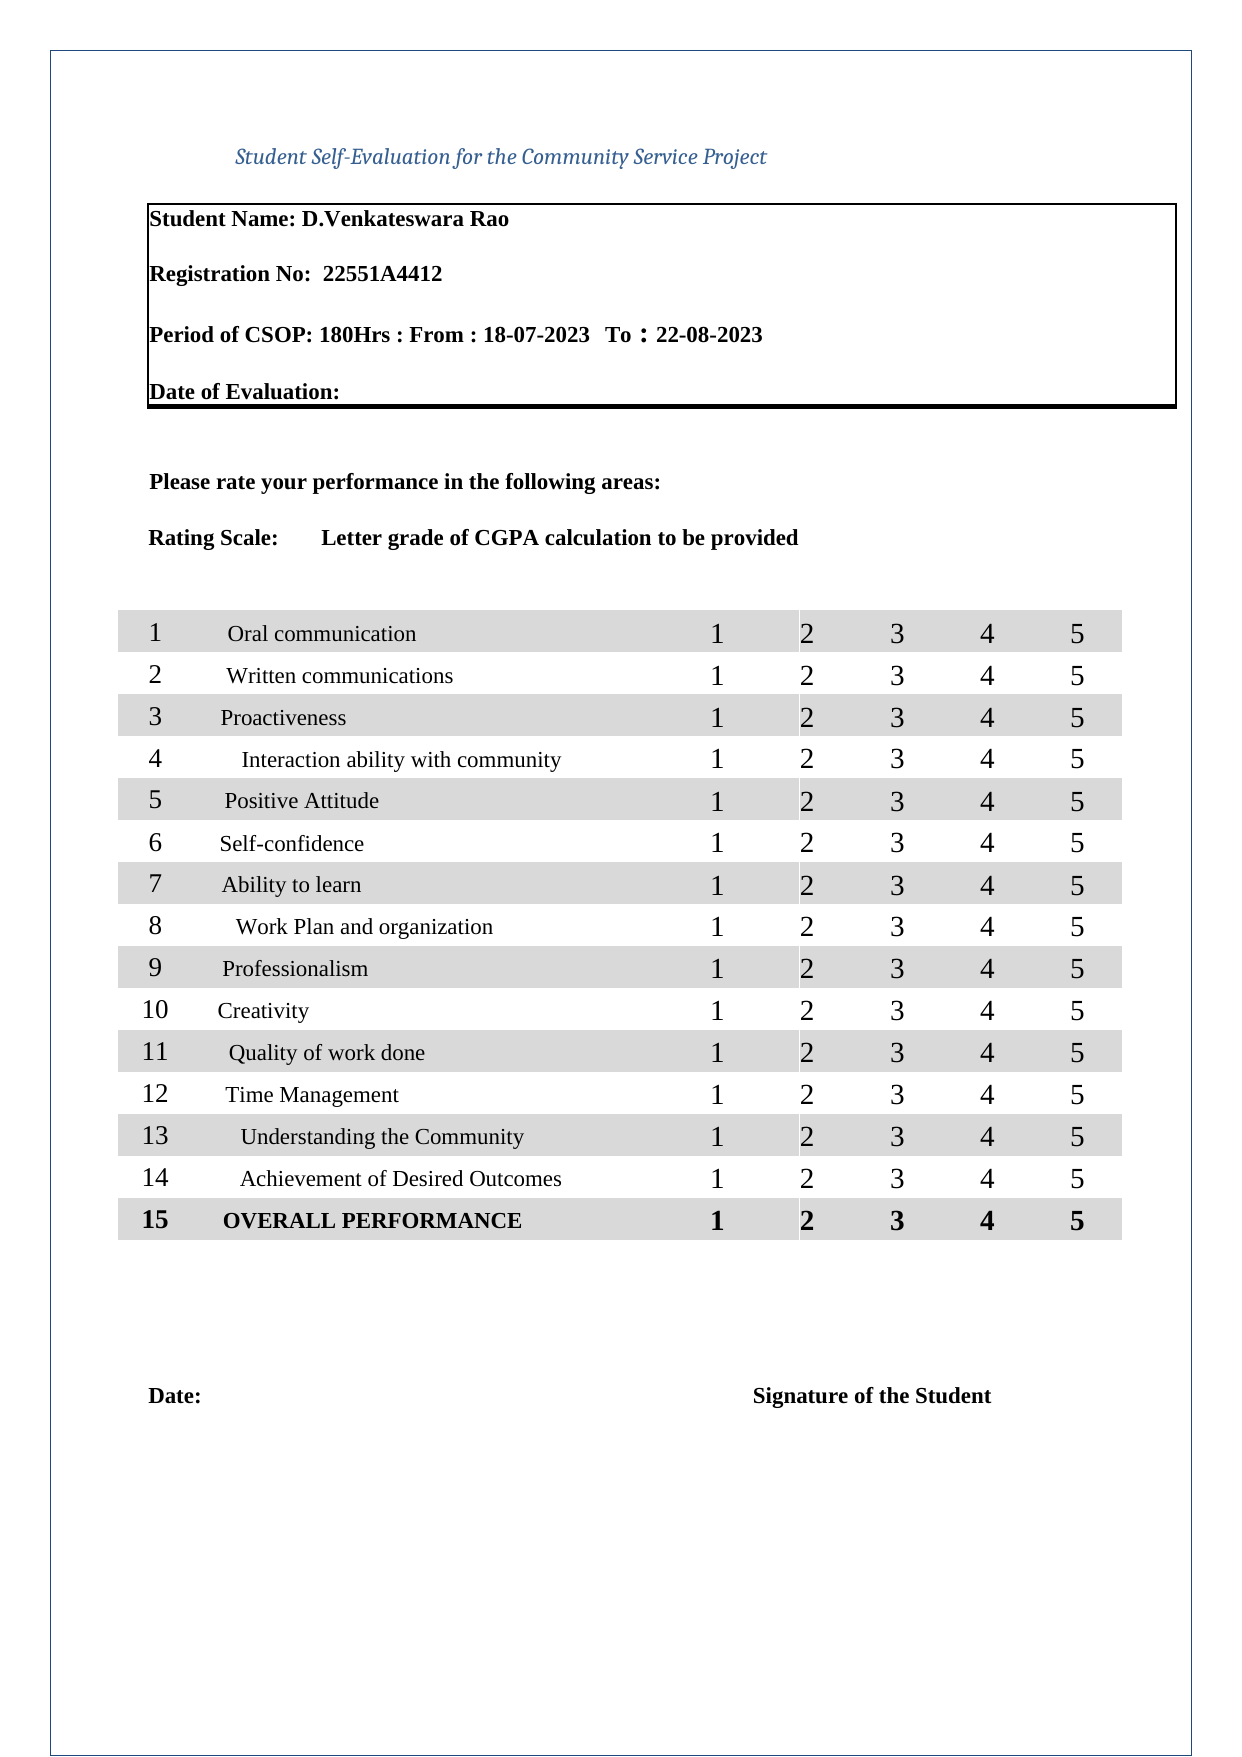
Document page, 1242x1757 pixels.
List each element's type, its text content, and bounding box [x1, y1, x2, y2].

table_header 2 [800, 610, 890, 652]
table_cell 5 Positive Attitude [118, 778, 710, 820]
table_cell 4 [980, 694, 1070, 736]
table_cell 1 [710, 1198, 799, 1240]
table_cell 4 [980, 820, 1070, 862]
table_cell 3 [890, 862, 980, 904]
table_header 1 [710, 610, 799, 652]
table_cell 5 [1070, 1072, 1122, 1114]
table_cell 5 [1070, 1198, 1122, 1240]
table_cell 9 Professionalism [118, 946, 710, 988]
table_cell 6 Self-confidence [118, 820, 710, 862]
table_cell 5 [1070, 694, 1122, 736]
table_cell 2 [800, 778, 890, 820]
table_cell 4 [980, 652, 1070, 694]
table_cell 12 Time Management [118, 1072, 710, 1114]
table_cell 1 [710, 736, 799, 778]
table_cell 10 Creativity [118, 988, 710, 1030]
table_cell 5 [1070, 652, 1122, 694]
table_cell 1 [710, 1156, 799, 1198]
table_cell 3 Proactiveness [118, 694, 710, 736]
table_cell 2 [800, 694, 890, 736]
text Student Name: D.Venkateswara Rao [149, 205, 1175, 231]
table_cell 3 [890, 820, 980, 862]
table_cell 1 [710, 820, 799, 862]
table_cell 3 [890, 1030, 980, 1072]
table_header 3 [890, 610, 980, 652]
table_cell 1 [710, 778, 799, 820]
table_cell 4 [980, 778, 1070, 820]
table_cell 2 Written communications [118, 652, 710, 694]
table_cell 2 [800, 1030, 890, 1072]
table_cell 1 [710, 694, 799, 736]
subtitle Student Self-Evaluation for the Community Service Project [235, 144, 1175, 170]
table_cell 3 [890, 1114, 980, 1156]
table_cell 3 [890, 778, 980, 820]
table_cell 5 [1070, 904, 1122, 946]
table_cell 3 [890, 694, 980, 736]
table_cell 5 [1070, 1114, 1122, 1156]
table_header 5 [1070, 610, 1122, 652]
table_header 4 [980, 610, 1070, 652]
table_cell 1 [710, 904, 799, 946]
table_cell 8 Work Plan and organization [118, 904, 710, 946]
table_cell 7 Ability to learn [118, 862, 710, 904]
table_cell 2 [800, 862, 890, 904]
table_cell 3 [890, 736, 980, 778]
table_cell 5 [1070, 1156, 1122, 1198]
table_cell 2 [800, 1072, 890, 1114]
table_cell 4 [980, 1030, 1070, 1072]
table_cell 2 [800, 820, 890, 862]
table_cell 2 [800, 1198, 890, 1240]
table_cell 15 OVERALL PERFORMANCE [118, 1198, 710, 1240]
table_cell 5 [1070, 778, 1122, 820]
table_cell 1 [710, 862, 799, 904]
table_cell 2 [800, 988, 890, 1030]
table_cell 1 [710, 1114, 799, 1156]
table_cell 5 [1070, 820, 1122, 862]
table_cell 11 Quality of work done [118, 1030, 710, 1072]
text Please rate your performance in the following areas: [149, 468, 1170, 494]
table_cell 5 [1070, 988, 1122, 1030]
table_cell 4 [980, 1114, 1070, 1156]
table_cell 3 [890, 946, 980, 988]
table_cell 1 [710, 1030, 799, 1072]
table_cell 13 Understanding the Community [118, 1114, 710, 1156]
table_cell 5 [1070, 946, 1122, 988]
text Rating Scale: Letter grade of CGPA calculation to be provided [148, 524, 1175, 551]
text Registration No: 22551A4412 [149, 258, 1175, 286]
table_cell 4 Interaction ability with community [118, 736, 710, 778]
table_cell 3 [890, 1198, 980, 1240]
table_cell 3 [890, 904, 980, 946]
table_cell 4 [980, 904, 1070, 946]
table_cell 4 [980, 1156, 1070, 1198]
table_cell 3 [890, 988, 980, 1030]
text Date of Evaluation: [149, 376, 1175, 404]
table_cell 2 [800, 736, 890, 778]
table_cell 5 [1070, 862, 1122, 904]
table_cell 3 [890, 652, 980, 694]
table_cell 4 [980, 736, 1070, 778]
table_cell 4 [980, 946, 1070, 988]
table_cell 2 [800, 904, 890, 946]
table_cell 3 [890, 1072, 980, 1114]
table_cell 4 [980, 1072, 1070, 1114]
table_cell 1 [710, 1072, 799, 1114]
table_cell 1 [710, 946, 799, 988]
table_cell 2 [800, 1156, 890, 1198]
table_cell 3 [890, 1156, 980, 1198]
table_cell 4 [980, 1198, 1070, 1240]
text Period of CSOP: 180Hrs : From : 18-07-2023 To : 22-08-2023 [149, 313, 1175, 349]
table_cell 1 [710, 988, 799, 1030]
table_cell 5 [1070, 1030, 1122, 1072]
table_cell 2 [800, 652, 890, 694]
text Date: Signature of the Student [148, 1382, 1175, 1408]
table_cell 5 [1070, 736, 1122, 778]
table_cell 4 [980, 862, 1070, 904]
table_cell 1 [710, 652, 799, 694]
table_header 1 Oral communication [118, 610, 710, 652]
table_cell 2 [800, 946, 890, 988]
table_cell 4 [980, 988, 1070, 1030]
table_cell 14 Achievement of Desired Outcomes [118, 1156, 710, 1198]
table_cell 2 [800, 1114, 890, 1156]
